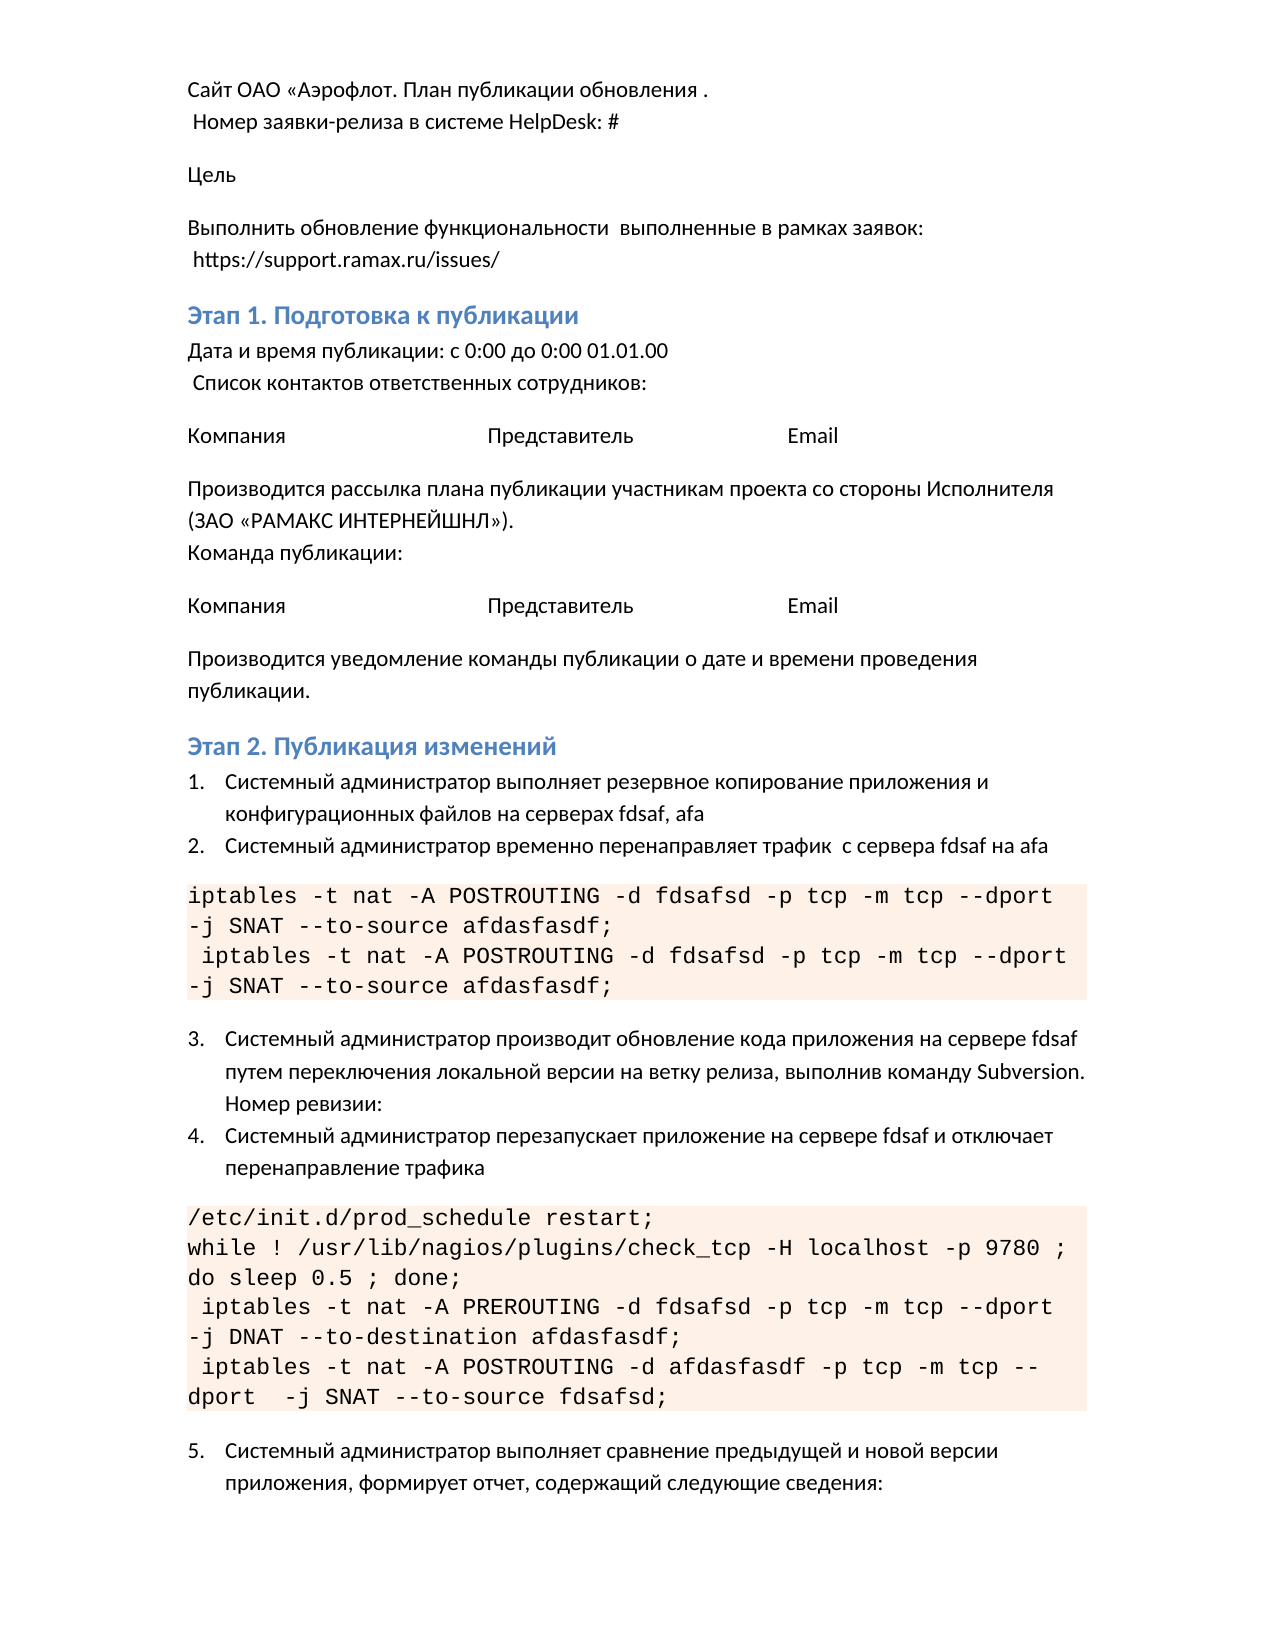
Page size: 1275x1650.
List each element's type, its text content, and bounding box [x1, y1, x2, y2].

subtitle Этап 2. Публикация изменений [187, 729, 1087, 762]
list Системный администратор выполняет резервное копирование приложения и конфигурационных файлов на серверах fdsaf, afa [187, 767, 1087, 827]
table_header Компания [176, 591, 476, 644]
list Системный администратор перезапускает приложение на сервере fdsaf и отключает перенаправление трафика [187, 1121, 1087, 1181]
table_header Представитель [476, 591, 776, 644]
table_header Компания [176, 421, 476, 474]
text Выполнить обновление функциональности выполненные в рамках заявок: https://support.ramax.ru/issues/ [187, 213, 1087, 273]
list Системный администратор производит обновление кода приложения на сервере fdsaf путем переключения локальной версии на ветку релиза, выполнив команду Subversion. Номер ревизии: [187, 1024, 1087, 1117]
table_header Email [776, 421, 1076, 474]
text /etc/init.d/prod_schedule restart; while ! /usr/lib/nagios/plugins/check_tcp -H localhost -p 9780 ; do sleep 0.5 ; done; iptables -t nat -A PREROUTING -d fdsafsd -p tcp -m tcp --dport -j DNAT --to-destination afdasfasdf; iptables -t nat -A POSTROUTING -d afdasfasdf -p tcp -m tcp --dport -j SNAT --to-source fdsafsd; [187, 1206, 1087, 1411]
table_header Представитель [476, 421, 776, 474]
text Производится уведомление команды публикации о дате и времени проведения публикации. [187, 644, 1087, 704]
subtitle Этап 1. Подготовка к публикации [187, 298, 1087, 331]
list Системный администратор выполняет сравнение предыдущей и новой версии приложения, формирует отчет, содержащий следующие сведения: [187, 1436, 1087, 1496]
text Дата и время публикации: с 0:00 до 0:00 01.01.00 Список контактов ответственных сотрудников: [187, 336, 1087, 396]
text Производится рассылка плана публикации участникам проекта со стороны Исполнителя (ЗАО «РАМАКС ИНТЕРНЕЙШНЛ»). Команда публикации: [187, 474, 1087, 566]
table_header Email [776, 591, 1076, 644]
list Системный администратор временно перенаправляет трафик с сервера fdsaf на afa [187, 832, 1087, 859]
text Цель [187, 160, 1087, 188]
text iptables -t nat -A POSTROUTING -d fdsafsd -p tcp -m tcp --dport -j SNAT --to-source afdasfasdf; iptables -t nat -A POSTROUTING -d fdsafsd -p tcp -m tcp --dport -j SNAT --to-source afdasfasdf; [187, 884, 1087, 1000]
